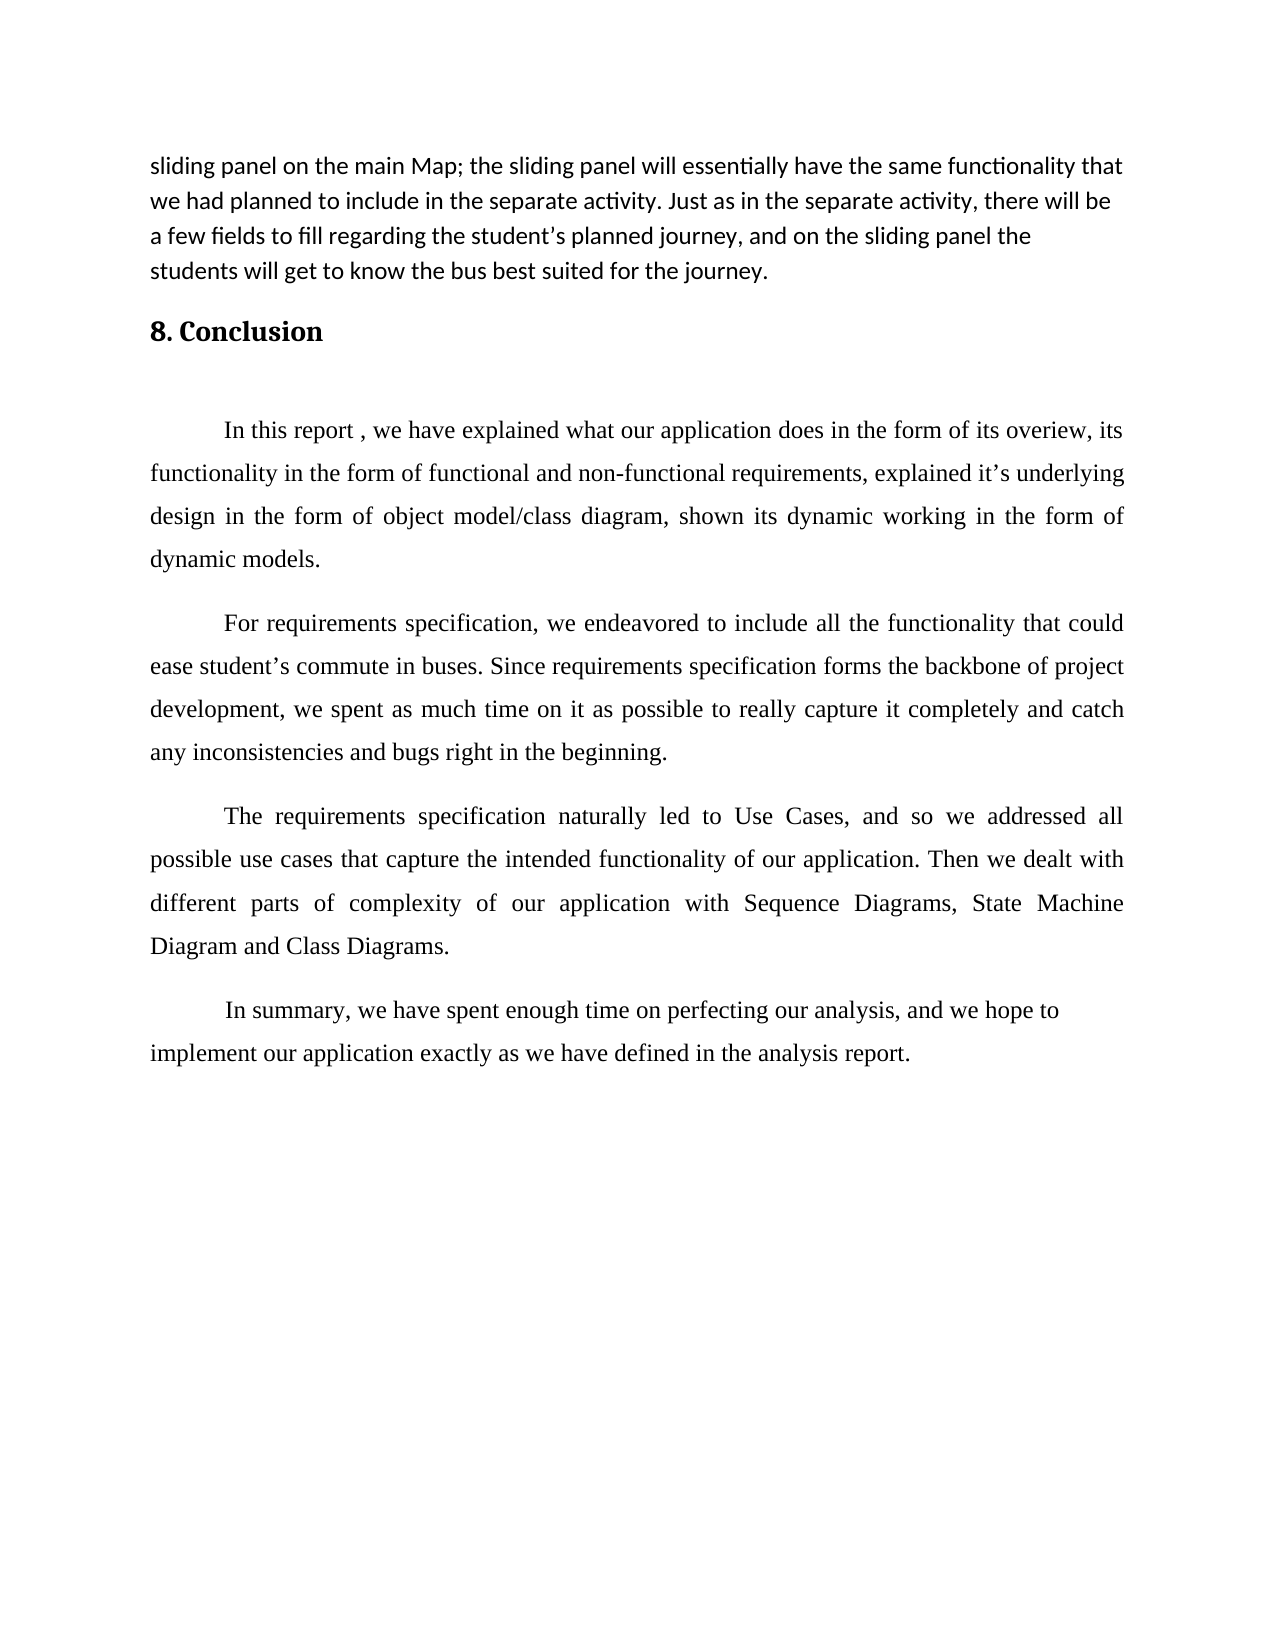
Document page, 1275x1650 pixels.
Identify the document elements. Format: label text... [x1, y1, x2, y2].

text In this report , we have explained what our application does in the form of its overiew, its functionality in the form of functional and non-functional requirements, explained it’s underlying design in the form of object model/class diagram, shown its dynamic working in the form of dynamic models. [150, 415, 1125, 573]
subtitle 8. Conclusion [150, 315, 1125, 348]
text For requirements specification, we endeavored to include all the functionality that could ease student’s commute in buses. Since requirements specification forms the backbone of project development, we spent as much time on it as possible to really capture it completely and catch any inconsistencies and bugs right in the beginning. [150, 608, 1125, 766]
text In summary, we have spent enough time on perfecting our analysis, and we hope to implement our application exactly as we have defined in the analysis report. [150, 995, 1125, 1067]
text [150, 150, 1125, 286]
text The requirements specification naturally led to Use Cases, and so we addressed all possible use cases that capture the intended functionality of our application. Then we dealt with different parts of complexity of our application with Sequence Diagrams, State Machine Diagram and Class Diagrams. [150, 801, 1125, 959]
